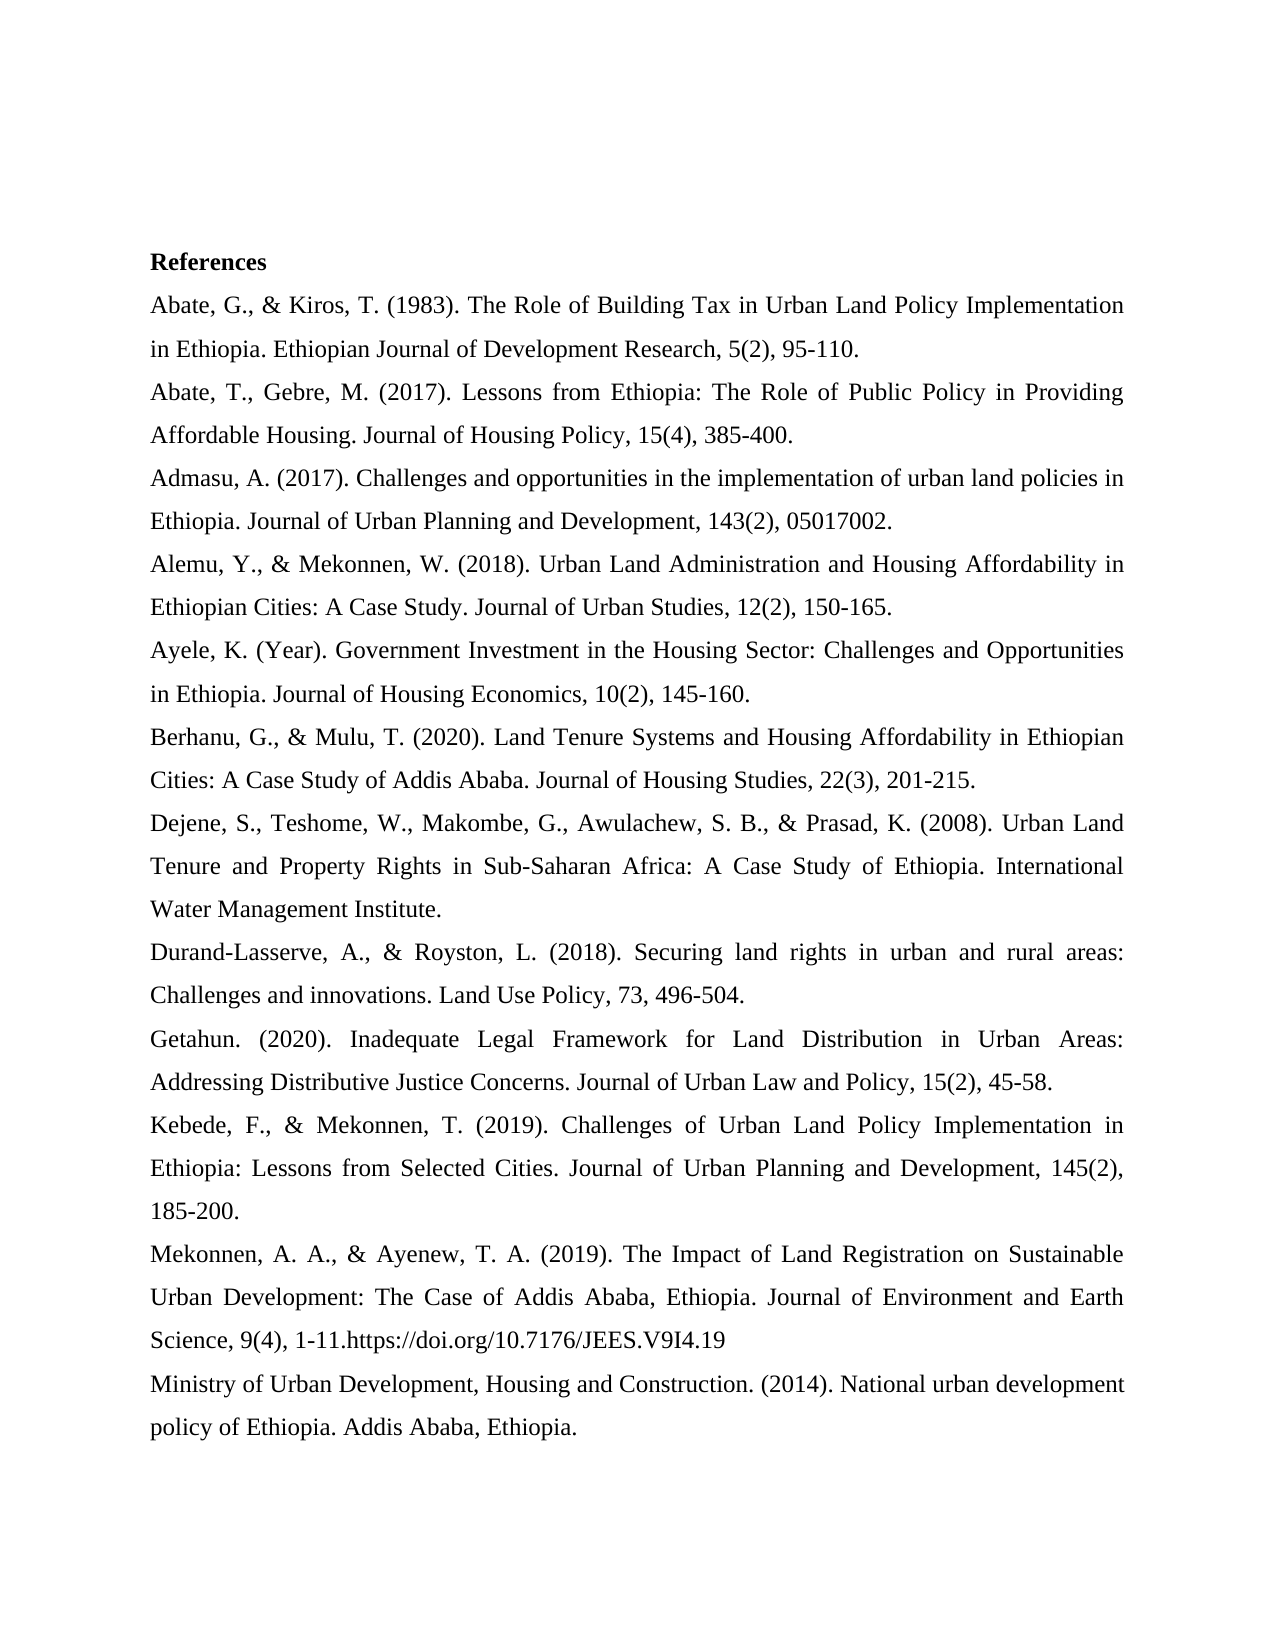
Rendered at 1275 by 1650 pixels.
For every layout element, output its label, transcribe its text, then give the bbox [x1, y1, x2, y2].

text Abate, T., Gebre, M. (2017). Lessons from Ethiopia: The Role of Public Policy in Providing Affordable Housing. Journal of Housing Policy, 15(4), 385-400. [150, 377, 1125, 449]
text Admasu, A. (2017). Challenges and opportunities in the implementation of urban land policies in Ethiopia. Journal of Urban Planning and Development, 143(2), 05017002. [150, 463, 1125, 535]
text Kebede, F., & Mekonnen, T. (2019). Challenges of Urban Land Policy Implementation in Ethiopia: Lessons from Selected Cities. Journal of Urban Planning and Development, 145(2), 185-200. [150, 1110, 1125, 1225]
text References [150, 247, 1125, 276]
text Mekonnen, A. A., & Ayenew, T. A. (2019). The Impact of Land Registration on Sustainable Urban Development: The Case of Addis Ababa, Ethiopia. Journal of Environment and Earth Science, 9(4), 1-11.https://doi.org/10.7176/JEES.V9I4.19 [150, 1239, 1125, 1354]
text Ministry of Urban Development, Housing and Construction. (2014). National urban development policy of Ethiopia. Addis Ababa, Ethiopia. [150, 1369, 1125, 1441]
text Abate, G., & Kiros, T. (1983). The Role of Building Tax in Urban Land Policy Implementation in Ethiopia. Ethiopian Journal of Development Research, 5(2), 95-110. [150, 291, 1125, 362]
text Dejene, S., Teshome, W., Makombe, G., Awulachew, S. B., & Prasad, K. (2008). Urban Land Tenure and Property Rights in Sub-Saharan Africa: A Case Study of Ethiopia. International Water Management Institute. [150, 808, 1125, 923]
text Alemu, Y., & Mekonnen, W. (2018). Urban Land Administration and Housing Affordability in Ethiopian Cities: A Case Study. Journal of Urban Studies, 12(2), 150-165. [150, 549, 1125, 621]
text Berhanu, G., & Mulu, T. (2020). Land Tenure Systems and Housing Affordability in Ethiopian Cities: A Case Study of Addis Ababa. Journal of Housing Studies, 22(3), 201-215. [150, 722, 1125, 794]
text Durand-Lasserve, A., & Royston, L. (2018). Securing land rights in urban and rural areas: Challenges and innovations. Land Use Policy, 73, 496-504. [150, 937, 1125, 1009]
text Getahun. (2020). Inadequate Legal Framework for Land Distribution in Urban Areas: Addressing Distributive Justice Concerns. Journal of Urban Law and Policy, 15(2), 45-58. [150, 1024, 1125, 1096]
text Ayele, K. (Year). Government Investment in the Housing Sector: Challenges and Opportunities in Ethiopia. Journal of Housing Economics, 10(2), 145-160. [150, 636, 1125, 707]
